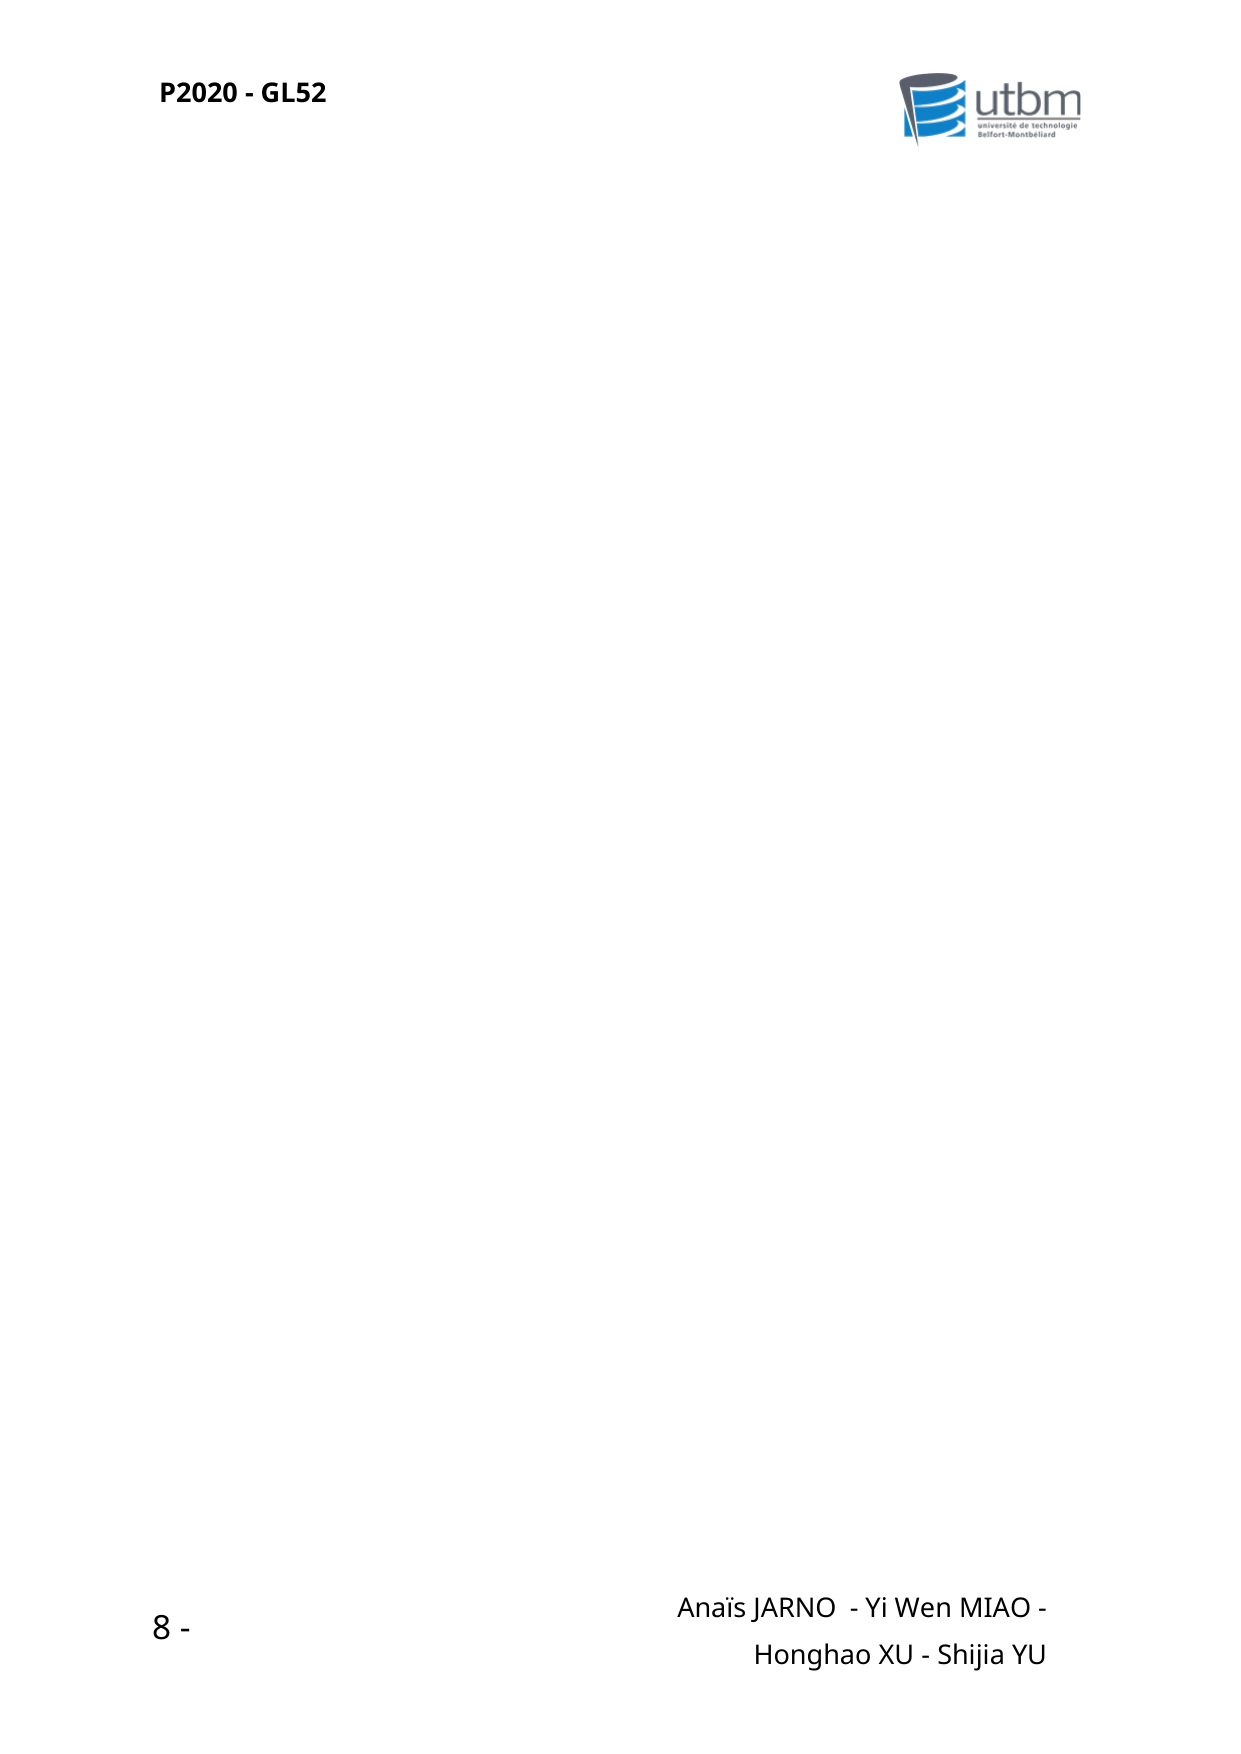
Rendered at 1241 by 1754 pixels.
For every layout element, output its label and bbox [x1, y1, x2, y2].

picture [899, 73, 1081, 148]
